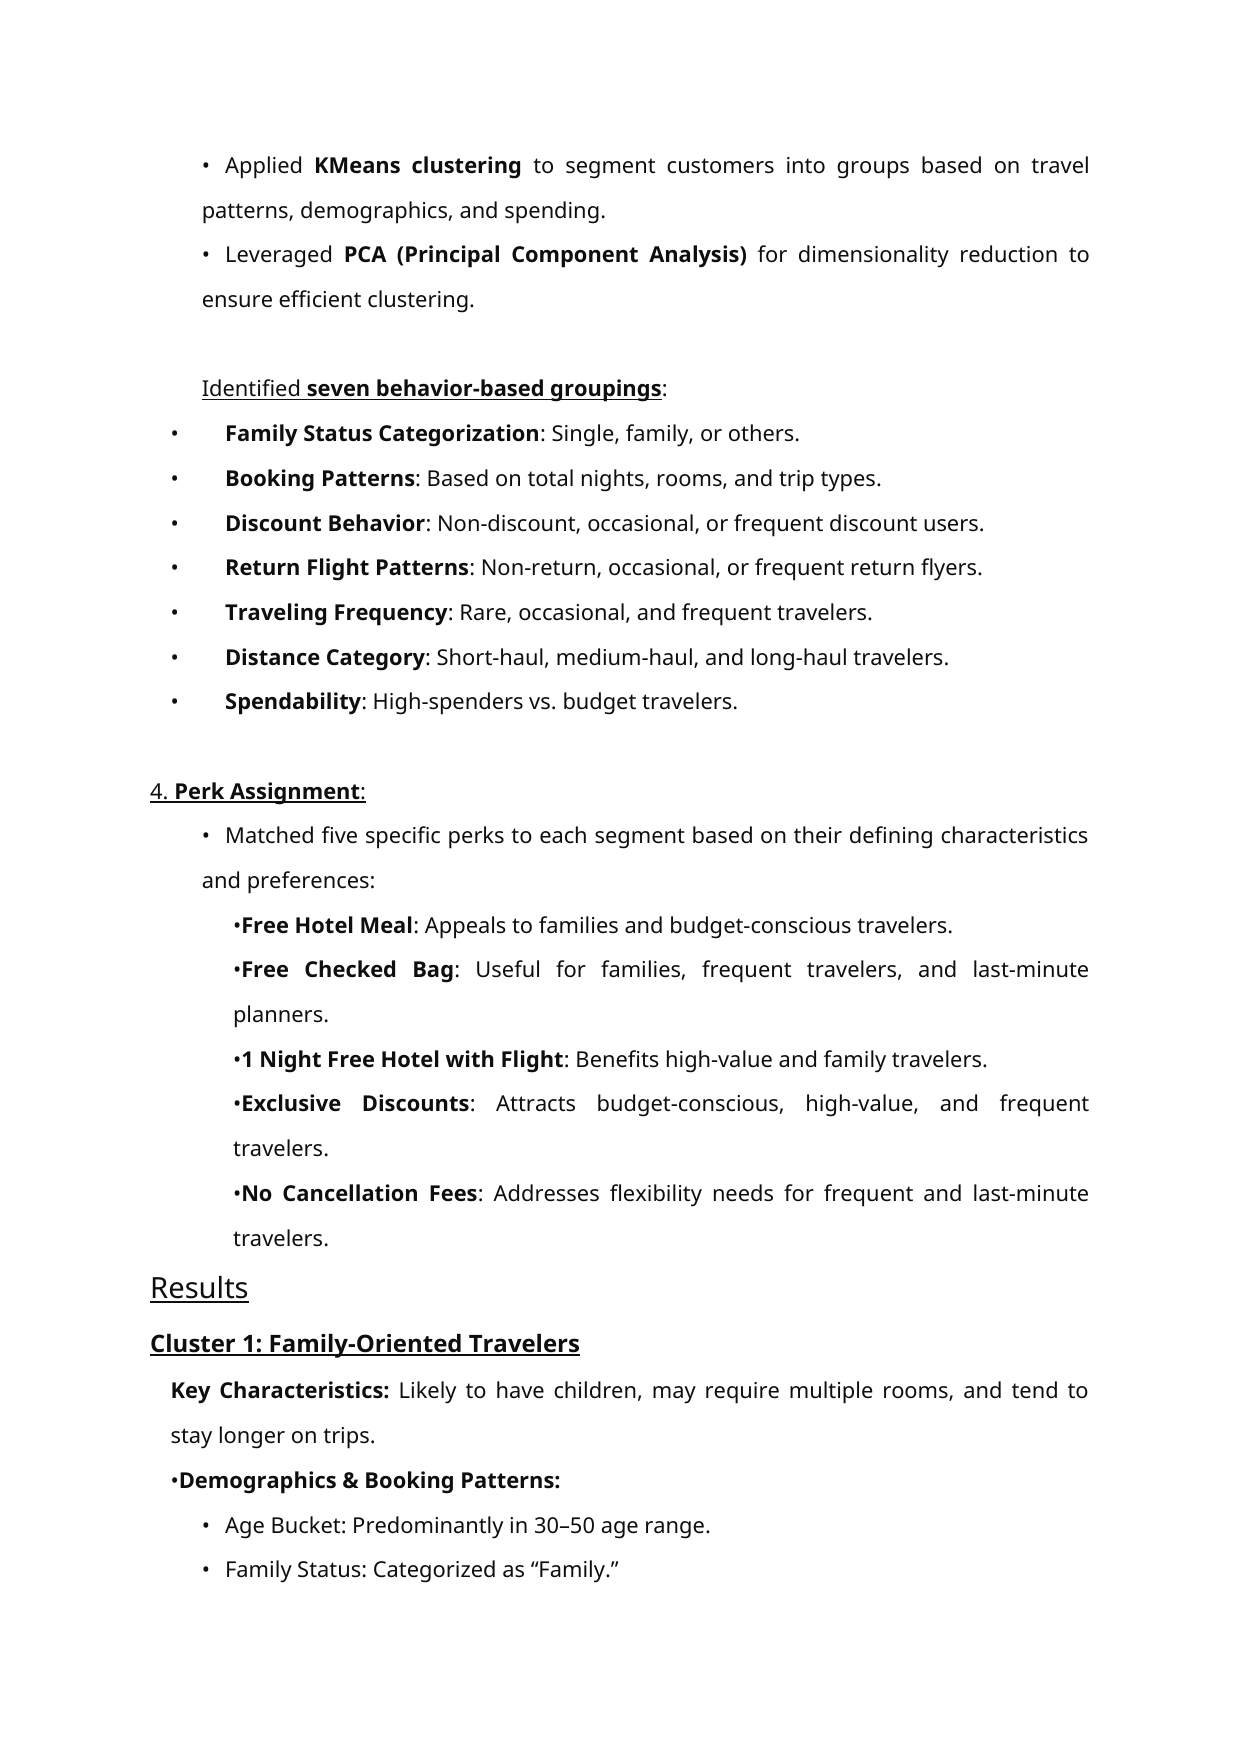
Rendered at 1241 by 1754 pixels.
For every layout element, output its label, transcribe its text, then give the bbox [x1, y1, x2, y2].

text • Leveraged PCA (Principal Component Analysis) for dimensionality reduction to ensure efficient clustering. [150, 239, 1090, 314]
text •Exclusive Discounts: Attracts budget-conscious, high-value, and frequent travelers. [150, 1088, 1090, 1163]
text •Free Hotel Meal: Appeals to families and budget-conscious travelers. [150, 910, 1090, 939]
text Key Characteristics: Likely to have children, may require multiple rooms, and tend to stay longer on trips. [150, 1376, 1090, 1450]
text • Family Status Categorization: Single, family, or others. [150, 418, 1090, 448]
text • Spendability: High-spenders vs. budget travelers. [150, 686, 1090, 716]
text • Applied KMeans clustering to segment customers into groups based on travel patterns, demographics, and spending. [150, 150, 1090, 224]
text • Age Bucket: Predominantly in 30–50 age range. [150, 1509, 1090, 1539]
text • Traveling Frequency: Rare, occasional, and frequent travelers. [150, 597, 1090, 627]
text • Family Status: Categorized as “Family.” [150, 1554, 1090, 1584]
text Cluster 1: Family-Oriented Travelers [150, 1327, 1090, 1359]
text 4. Perk Assignment: [150, 776, 1090, 805]
text •Demographics & Booking Patterns: [150, 1465, 1090, 1495]
text •1 Night Free Hotel with Flight: Benefits high-value and family travelers. [150, 1044, 1090, 1073]
text • Return Flight Patterns: Non-return, occasional, or frequent return flyers. [150, 552, 1090, 582]
text •Free Checked Bag: Useful for families, frequent travelers, and last-minute planners. [150, 954, 1090, 1029]
text • Distance Category: Short-haul, medium-haul, and long-haul travelers. [150, 642, 1090, 671]
text •No Cancellation Fees: Addresses flexibility needs for frequent and last-minute travelers. [150, 1178, 1090, 1252]
text • Matched five specific perks to each segment based on their defining characteristics and preferences: [150, 820, 1090, 895]
text Identified seven behavior-based groupings: [150, 373, 1090, 403]
text Results [150, 1267, 1090, 1307]
text • Booking Patterns: Based on total nights, rooms, and trip types. [150, 463, 1090, 493]
text • Discount Behavior: Non-discount, occasional, or frequent discount users. [150, 507, 1090, 537]
